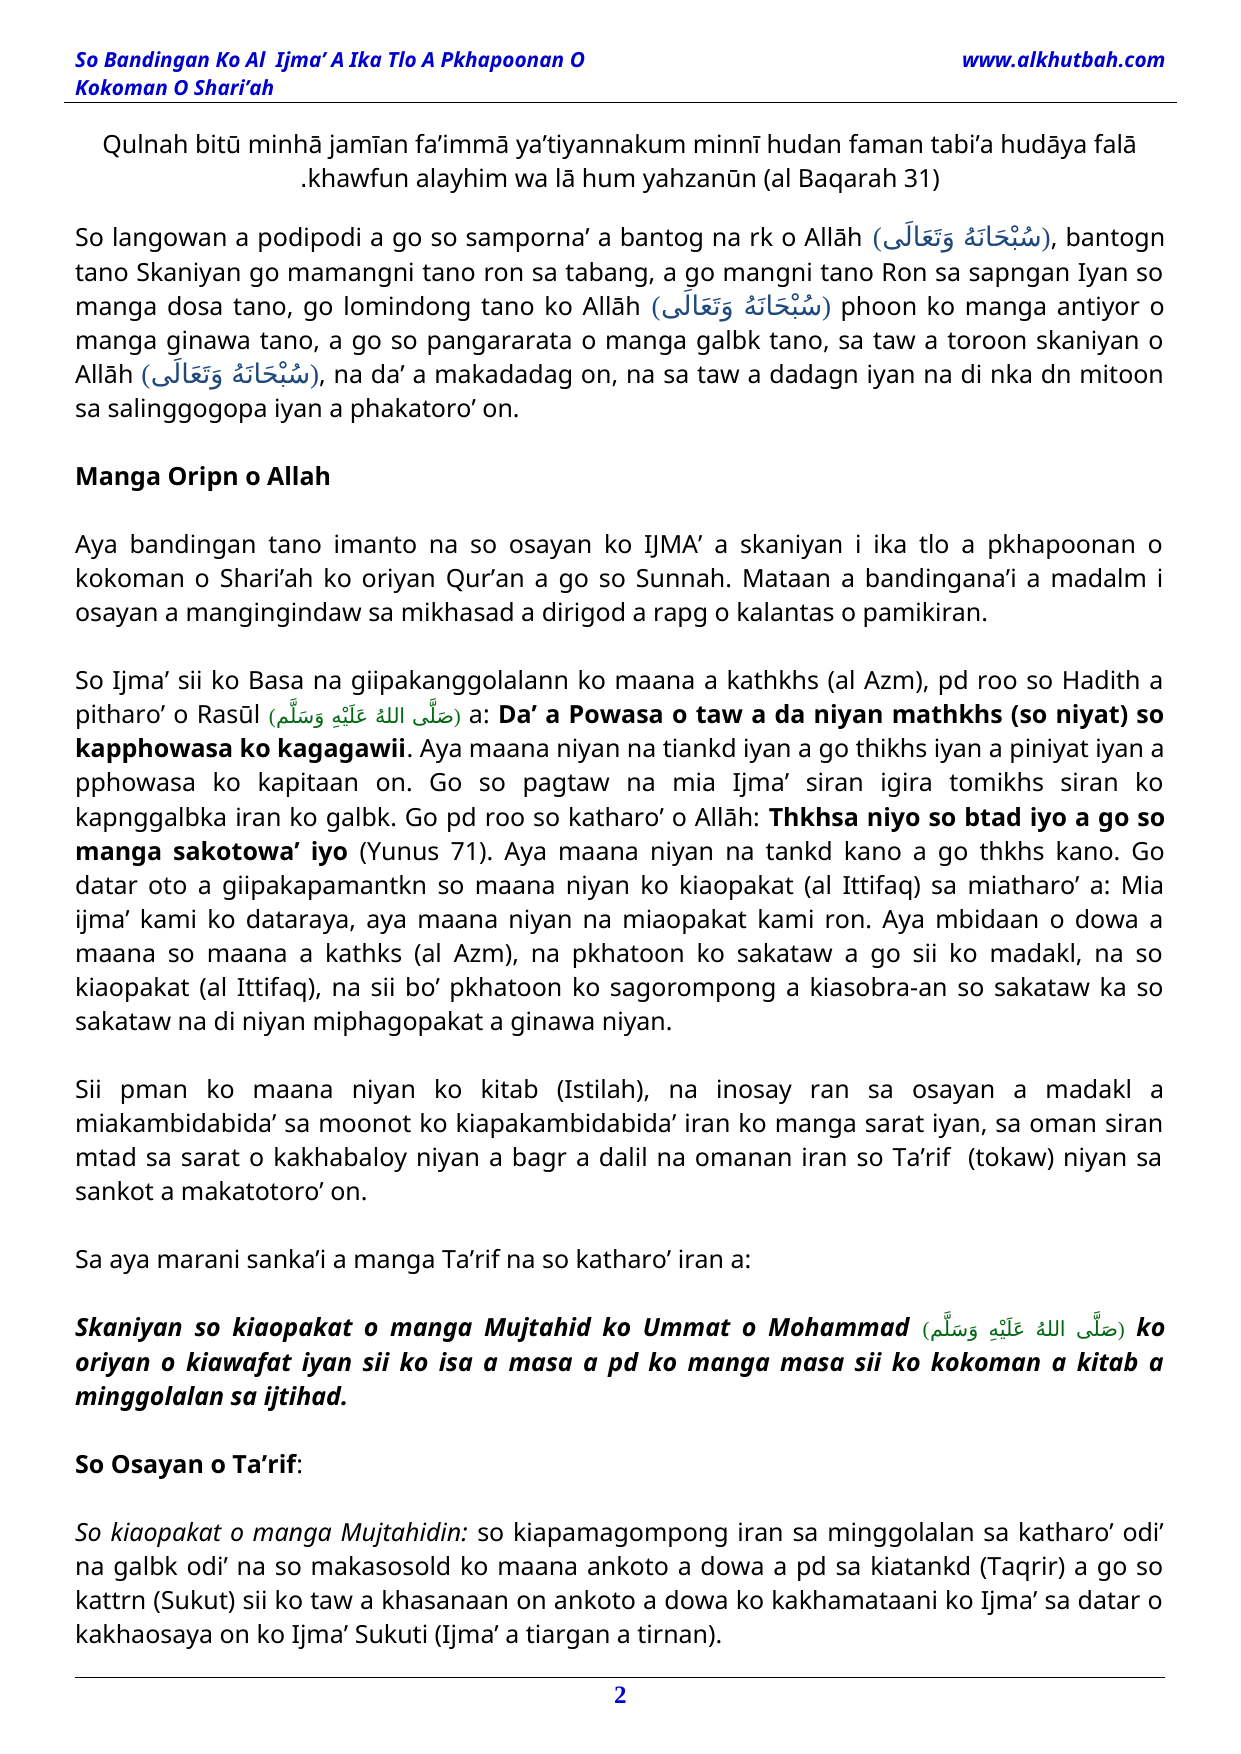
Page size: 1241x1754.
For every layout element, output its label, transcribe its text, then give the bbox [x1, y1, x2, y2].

text So Osayan o Ta’rif: [75, 1446, 1165, 1480]
text Manga Oripn o Allah [75, 458, 1165, 493]
text So langowan a podipodi a go so samporna’ a bantog na rk o Allāh (سُبْحَانَهُ وَتَعَالَى), bantogn tano Skaniyan go mamangni tano ron sa tabang, a go mangni tano Ron sa sapngan Iyan so manga dosa tano, go lomindong tano ko Allāh (سُبْحَانَهُ وَتَعَالَى) phoon ko manga antiyor o manga ginawa tano, a go so pangararata o manga galbk tano, sa taw a toroon skaniyan o Allāh (سُبْحَانَهُ وَتَعَالَى), na da’ a makadadag on, na sa taw a dadagn iyan na di nka dn mitoon sa salinggogopa iyan a phakatoro’ on. [75, 220, 1165, 424]
text So Ijma’ sii ko Basa na giipakanggolalann ko maana a kathkhs (al Azm), pd roo so Hadith a pitharo’ o Rasūl (صَلَّى اللهُ عَلَيْهِ وَسَلَّم) a: Da’ a Powasa o taw a da niyan mathkhs (so niyat) so kapphowasa ko kagagawii. Aya maana niyan na tiankd iyan a go thikhs iyan a piniyat iyan a pphowasa ko kapitaan on. Go so pagtaw na mia Ijma’ siran igira tomikhs siran ko kapnggalbka iran ko galbk. Go pd roo so katharo’ o Allāh: Thkhsa niyo so btad iyo a go so manga sakotowa’ iyo (Yunus 71). Aya maana niyan na tankd kano a go thkhs kano. Go datar oto a giipakapamantkn so maana niyan ko kiaopakat (al Ittifaq) sa miatharo’ a: Mia ijma’ kami ko dataraya, aya maana niyan na miaopakat kami ron. Aya mbidaan o dowa a maana so maana a kathks (al Azm), na pkhatoon ko sakataw a go sii ko madakl, na so kiaopakat (al Ittifaq), na sii bo’ pkhatoon ko sagorompong a kiasobra-an so sakataw ka so sakataw na di niyan miphagopakat a ginawa niyan. [75, 663, 1165, 1038]
text Qulnah bitū minhā jamīan fa’immā ya’tiyannakum minnī hudan faman tabi’a hudāya falā khawfun alayhim wa lā hum yahzanūn (al Baqarah 31). [75, 127, 1165, 195]
text So kiaopakat o manga Mujtahidin: so kiapamagompong iran sa minggolalan sa katharo’ odi’ na galbk odi’ na so makasosold ko maana ankoto a dowa a pd sa kiatankd (Taqrir) a go so kattrn (Sukut) sii ko taw a khasanaan on ankoto a dowa ko kakhamataani ko Ijma’ sa datar o kakhaosaya on ko Ijma’ Sukuti (Ijma’ a tiargan a tirnan). [75, 1514, 1165, 1651]
text Sii pman ko maana niyan ko kitab (Istilah), na inosay ran sa osayan a madakl a miakambidabida’ sa moonot ko kiapakambidabida’ iran ko manga sarat iyan, sa oman siran mtad sa sarat o kakhabaloy niyan a bagr a dalil na omanan iran so Ta’rif (tokaw) niyan sa sankot a makatotoro’ on. [75, 1072, 1165, 1208]
text Sa aya marani sanka’i a manga Ta’rif na so katharo’ iran a: [75, 1242, 1165, 1276]
text Aya bandingan tano imanto na so osayan ko IJMA’ a skaniyan i ika tlo a pkhapoonan o kokoman o Shari’ah ko oriyan Qur’an a go so Sunnah. Mataan a bandingana’i a madalm i osayan a mangingindaw sa mikhasad a dirigod a rapg o kalantas o pamikiran. [75, 527, 1165, 629]
text Skaniyan so kiaopakat o manga Mujtahid ko Ummat o Mohammad (صَلَّى اللهُ عَلَيْهِ وَسَلَّم) ko oriyan o kiawafat iyan sii ko isa a masa a pd ko manga masa sii ko kokoman a kitab a minggolalan sa ijtihad. [75, 1310, 1165, 1412]
